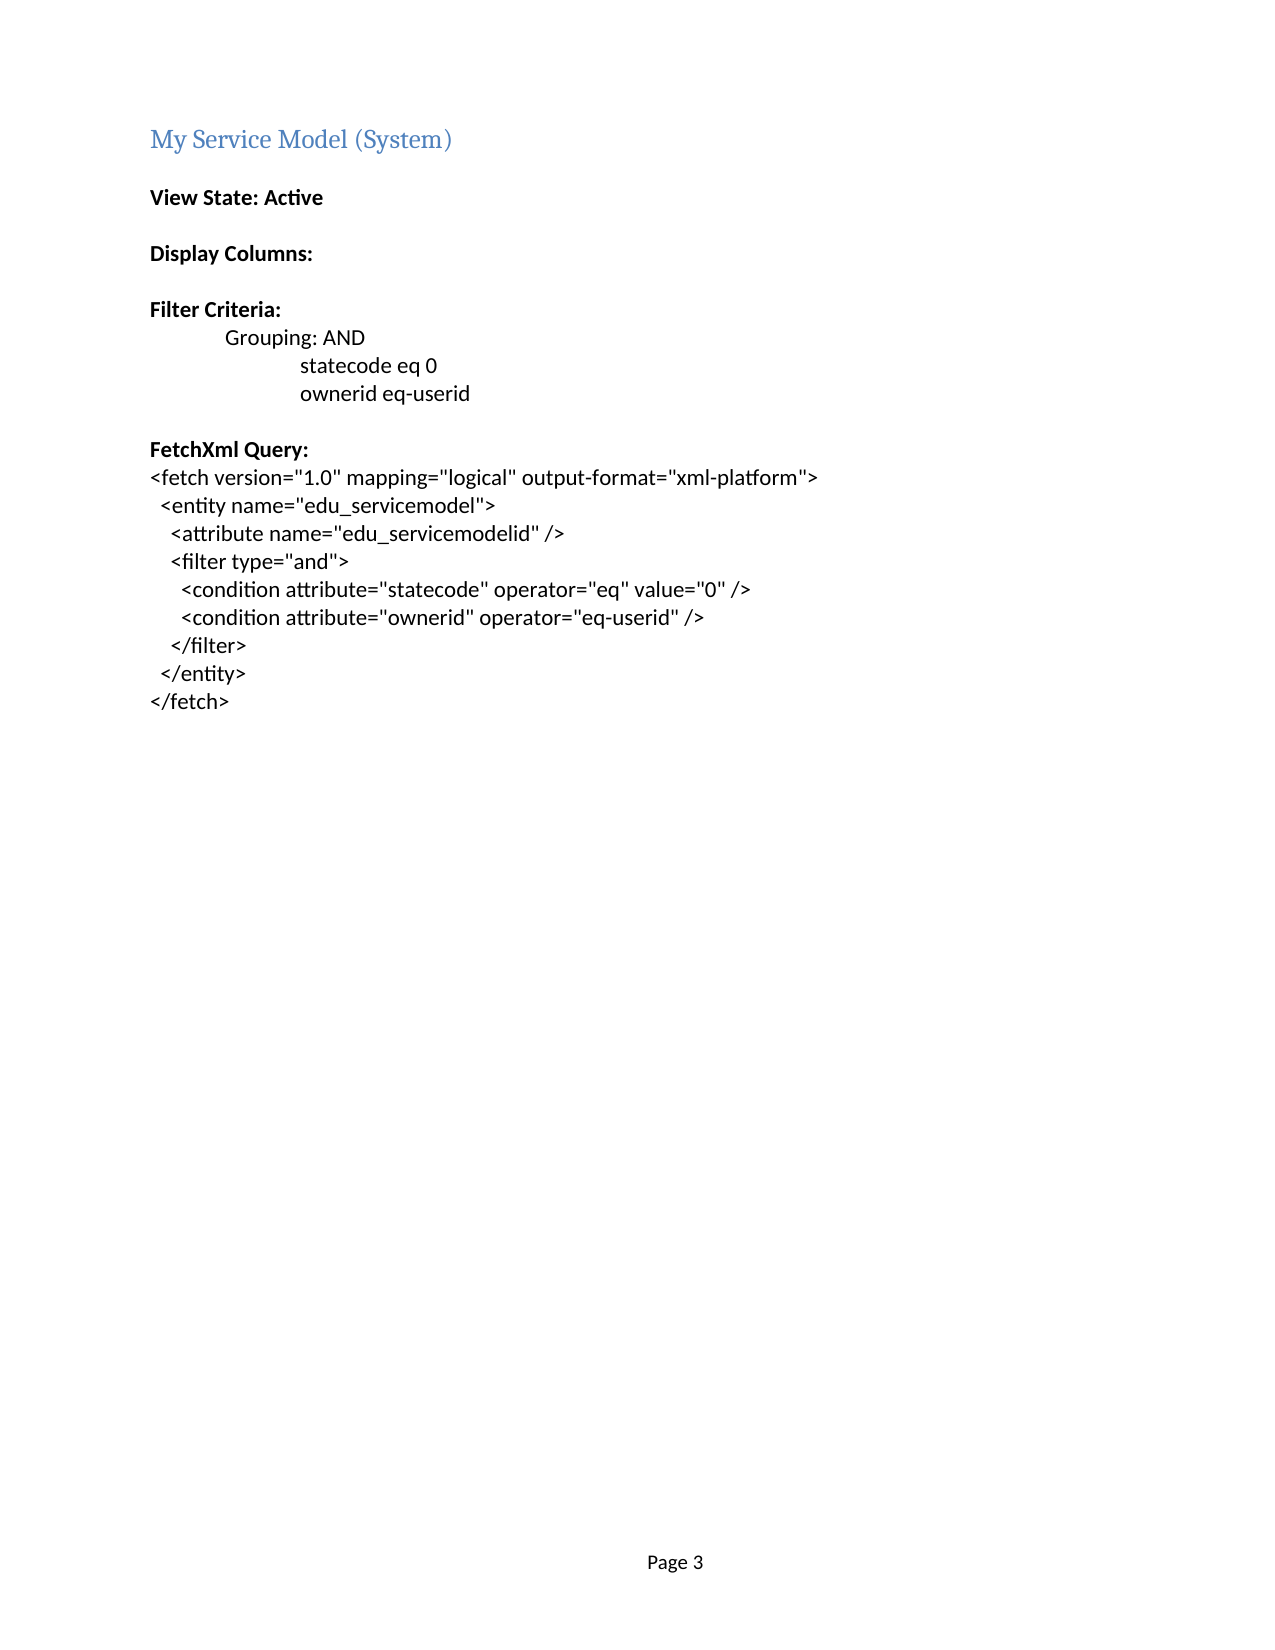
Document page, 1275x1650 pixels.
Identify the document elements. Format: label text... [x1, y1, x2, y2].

text <condition attribute="statecode" operator="eq" value="0" /> [150, 575, 1200, 603]
text </entity> [150, 659, 1200, 687]
text <attribute name="edu_servicemodelid" /> [150, 519, 1200, 547]
text <fetch version="1.0" mapping="logical" output-format="xml-platform"> [150, 463, 1200, 491]
text </fetch> [150, 687, 1200, 715]
text Display Columns: [150, 239, 1200, 267]
subtitle My Service Model (System) [150, 124, 1200, 155]
text <entity name="edu_servicemodel"> [150, 491, 1200, 519]
text ownerid eq-userid [150, 379, 1200, 407]
text Filter Criteria: [150, 295, 1200, 323]
text View State: Active [150, 183, 1200, 211]
text FetchXml Query: [150, 435, 1200, 463]
text <filter type="and"> [150, 547, 1200, 575]
text <condition attribute="ownerid" operator="eq-userid" /> [150, 603, 1200, 631]
text Grouping: AND [150, 323, 1200, 351]
text </filter> [150, 631, 1200, 659]
text statecode eq 0 [150, 351, 1200, 379]
